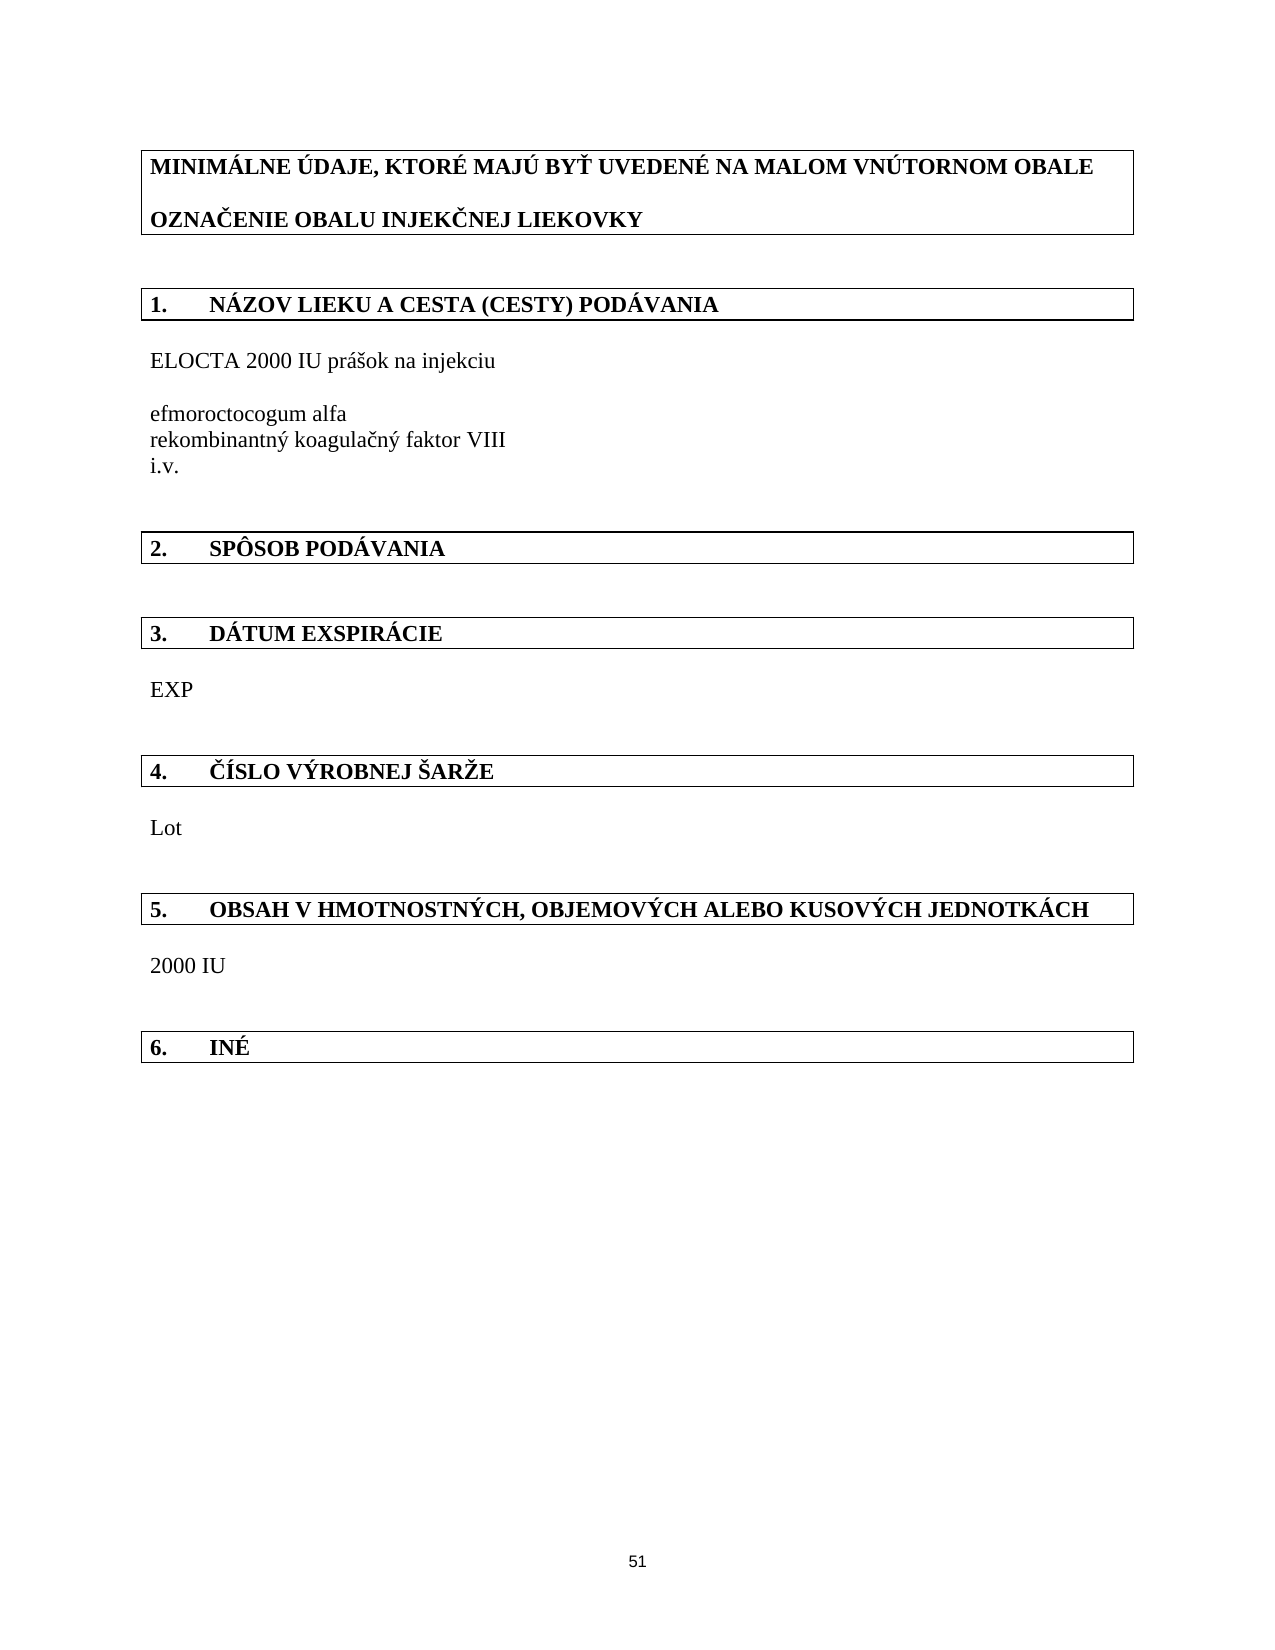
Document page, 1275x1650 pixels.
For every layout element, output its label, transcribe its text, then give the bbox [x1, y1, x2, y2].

text 6. INÉ [142, 1032, 1133, 1062]
text OZNAČENIE OBALU INJEKČNEJ LIEKOVKY [142, 203, 1133, 234]
text Lot [150, 814, 1113, 840]
text 2000 IU [150, 952, 1125, 978]
text EXP [150, 676, 1125, 702]
text 1. NÁZOV LIEKU A CESTA (CESTY) PODÁVANIA [142, 289, 1133, 319]
text 5. OBSAH V HMOTNOSTNÝCH, OBJEMOVÝCH ALEBO KUSOVÝCH JEDNOTKÁCH [142, 894, 1133, 924]
text 2. SPÔSOB PODÁVANIA [142, 533, 1133, 563]
text 4. ČÍSLO VÝROBNEJ ŠARŽE [142, 756, 1133, 786]
text 3. DÁTUM EXSPIRÁCIE [142, 618, 1133, 648]
text ELOCTA 2000 IU prášok na injekciu [150, 347, 1125, 373]
text efmoroctocogum alfa [150, 400, 1125, 426]
text rekombinantný koagulačný faktor VIII [150, 426, 1125, 452]
text MINIMÁLNE ÚDAJE, KTORÉ MAJÚ BYŤ UVEDENÉ NA MALOM VNÚTORNOM OBALE [142, 151, 1133, 179]
text i.v. [150, 452, 1125, 479]
